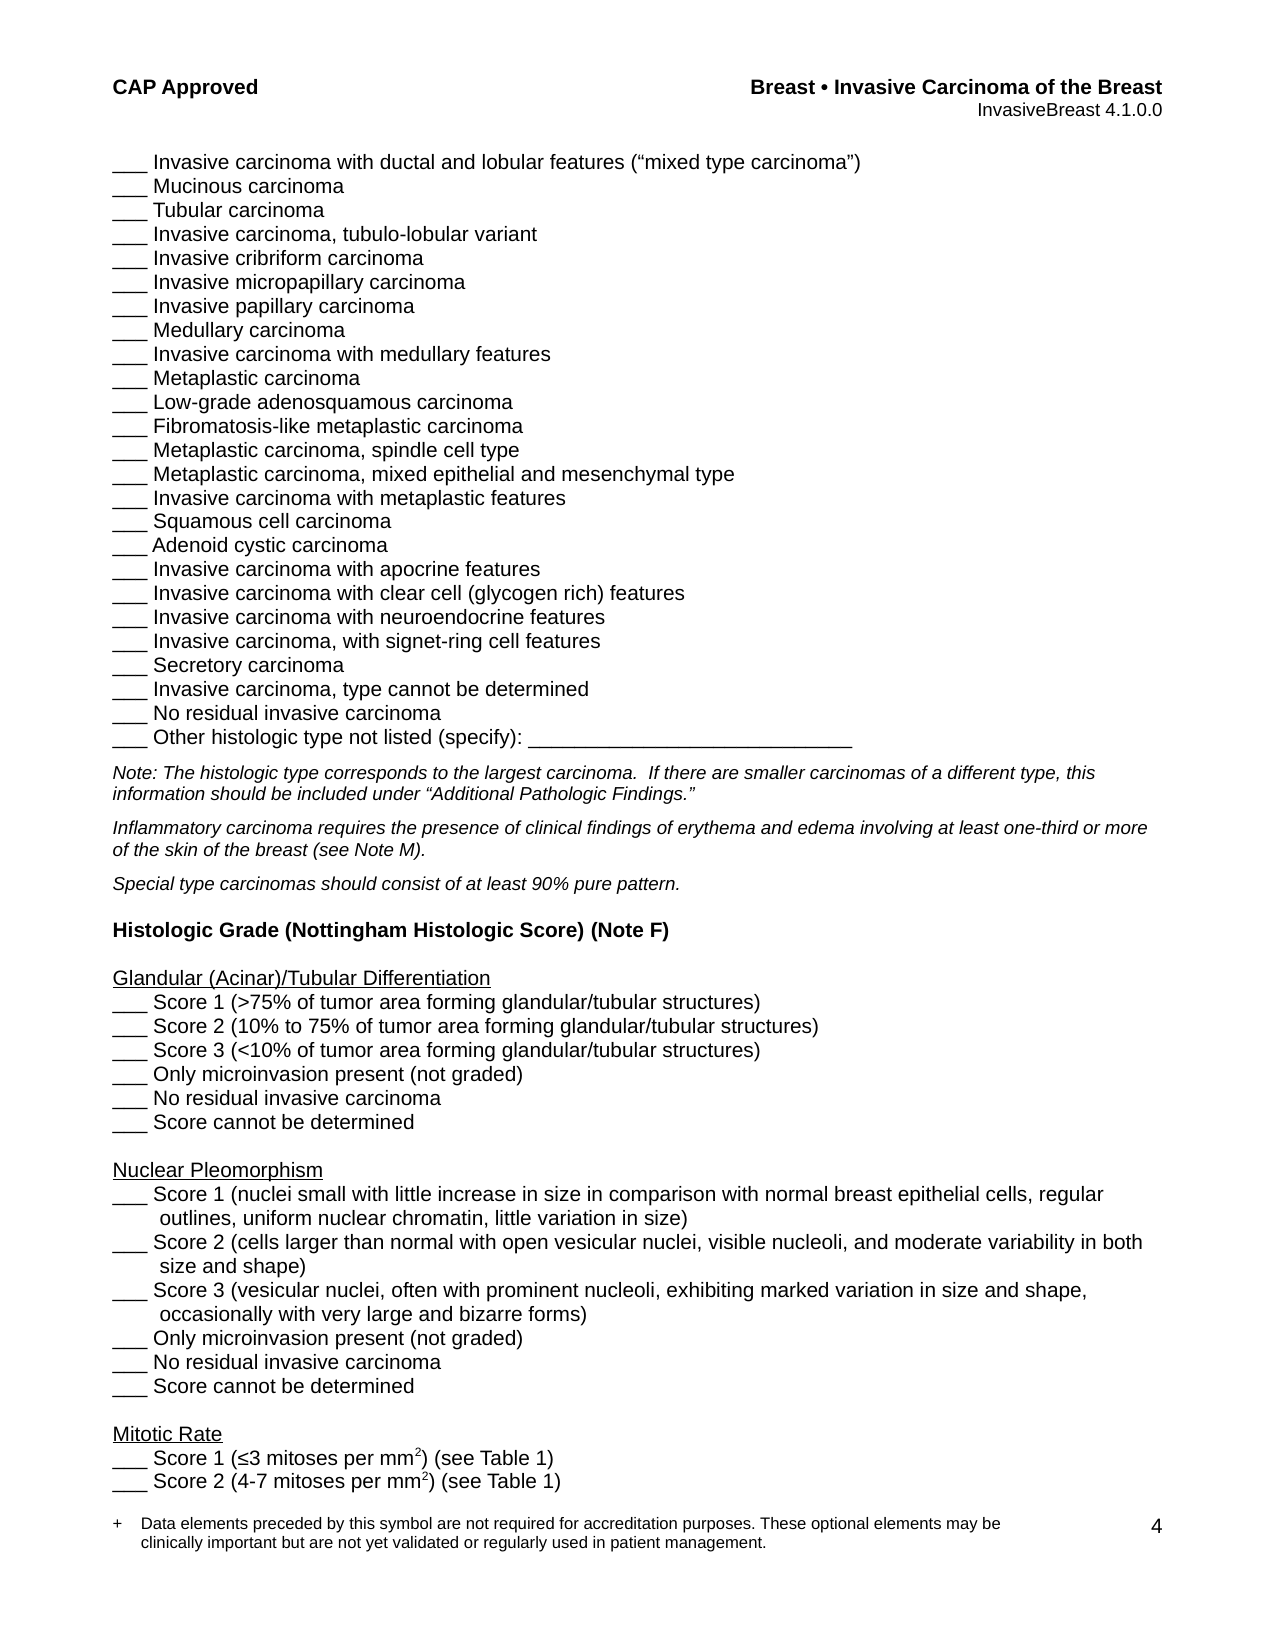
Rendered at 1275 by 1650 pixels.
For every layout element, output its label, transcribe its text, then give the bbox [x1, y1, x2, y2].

text ___ Score 2 (10% to 75% of tumor area forming glandular/tubular structures) [112, 1014, 1162, 1038]
text ___ Invasive carcinoma with metaplastic features [112, 485, 1162, 509]
text Note: The histologic type corresponds to the largest carcinoma. If there are smaller carcinomas of a different type, this information should be included under “Additional Pathologic Findings.” [112, 761, 1162, 804]
text ___ Invasive carcinoma with ductal and lobular features (“mixed type carcinoma”) [112, 150, 1162, 174]
text ___ Score 2 (cells larger than normal with open vesicular nuclei, visible nucleoli, and moderate variability in both size and shape) [112, 1230, 1162, 1278]
text ___ Score 3 (<10% of tumor area forming glandular/tubular structures) [112, 1038, 1162, 1062]
text ___ No residual invasive carcinoma [112, 701, 1162, 725]
subtitle Glandular (Acinar)/Tubular Differentiation [112, 966, 1162, 990]
text ___ Squamous cell carcinoma [112, 509, 1162, 533]
text ___ Invasive carcinoma with neuroendocrine features [112, 605, 1162, 629]
text ___ Metaplastic carcinoma, mixed epithelial and mesenchymal type [112, 461, 1162, 485]
text ___ Tubular carcinoma [112, 198, 1162, 222]
text ___ Invasive cribriform carcinoma [112, 246, 1162, 270]
text ___ Invasive carcinoma with medullary features [112, 342, 1162, 366]
text ___ Medullary carcinoma [112, 318, 1162, 342]
subtitle Mitotic Rate [112, 1421, 1162, 1445]
subtitle Nuclear Pleomorphism [112, 1158, 1162, 1182]
text ___ Score 1 (≤3 mitoses per mm2) (see Table 1) [112, 1445, 1162, 1469]
text ___ Invasive papillary carcinoma [112, 294, 1162, 318]
text ___ Score 3 (vesicular nuclei, often with prominent nucleoli, exhibiting marked variation in size and shape, occasionally with very large and bizarre forms) [112, 1278, 1162, 1326]
text ___ Invasive carcinoma with apocrine features [112, 557, 1162, 581]
text Histologic Grade (Nottingham Histologic Score) (Note F) [112, 918, 1162, 942]
text ___ Invasive micropapillary carcinoma [112, 270, 1162, 294]
text ___ No residual invasive carcinoma [112, 1086, 1162, 1110]
text ___ Metaplastic carcinoma, spindle cell type [112, 437, 1162, 461]
text ___ Score cannot be determined [112, 1110, 1162, 1134]
text ___ Metaplastic carcinoma [112, 366, 1162, 389]
text ___ Mucinous carcinoma [112, 174, 1162, 198]
text ___ Score 2 (4-7 mitoses per mm2) (see Table 1) [112, 1469, 1162, 1493]
text ___ Low-grade adenosquamous carcinoma [112, 389, 1162, 413]
text Special type carcinomas should consist of at least 90% pure pattern. [112, 873, 1162, 894]
text ___ Fibromatosis-like metaplastic carcinoma [112, 413, 1162, 437]
text ___ Only microinvasion present (not graded) [112, 1062, 1162, 1086]
text ___ Score 1 (nuclei small with little increase in size in comparison with normal breast epithelial cells, regular outlines, uniform nuclear chromatin, little variation in size) [112, 1182, 1162, 1230]
text ___ Secretory carcinoma [112, 653, 1162, 677]
text ___ Invasive carcinoma, with signet-ring cell features [112, 629, 1162, 653]
text ___ Only microinvasion present (not graded) [112, 1326, 1162, 1349]
text ___ No residual invasive carcinoma [112, 1349, 1162, 1373]
text Inflammatory carcinoma requires the presence of clinical findings of erythema and edema involving at least one-third or more of the skin of the breast (see Note M). [112, 817, 1162, 860]
text ___ Adenoid cystic carcinoma [112, 533, 1162, 557]
text ___ Invasive carcinoma with clear cell (glycogen rich) features [112, 581, 1162, 605]
text ___ Other histologic type not listed (specify): ____________________________ [112, 725, 1162, 749]
text ___ Invasive carcinoma, tubulo-lobular variant [112, 222, 1162, 246]
text ___ Invasive carcinoma, type cannot be determined [112, 677, 1162, 701]
text ___ Score cannot be determined [112, 1373, 1162, 1397]
text ___ Score 1 (>75% of tumor area forming glandular/tubular structures) [112, 990, 1162, 1014]
